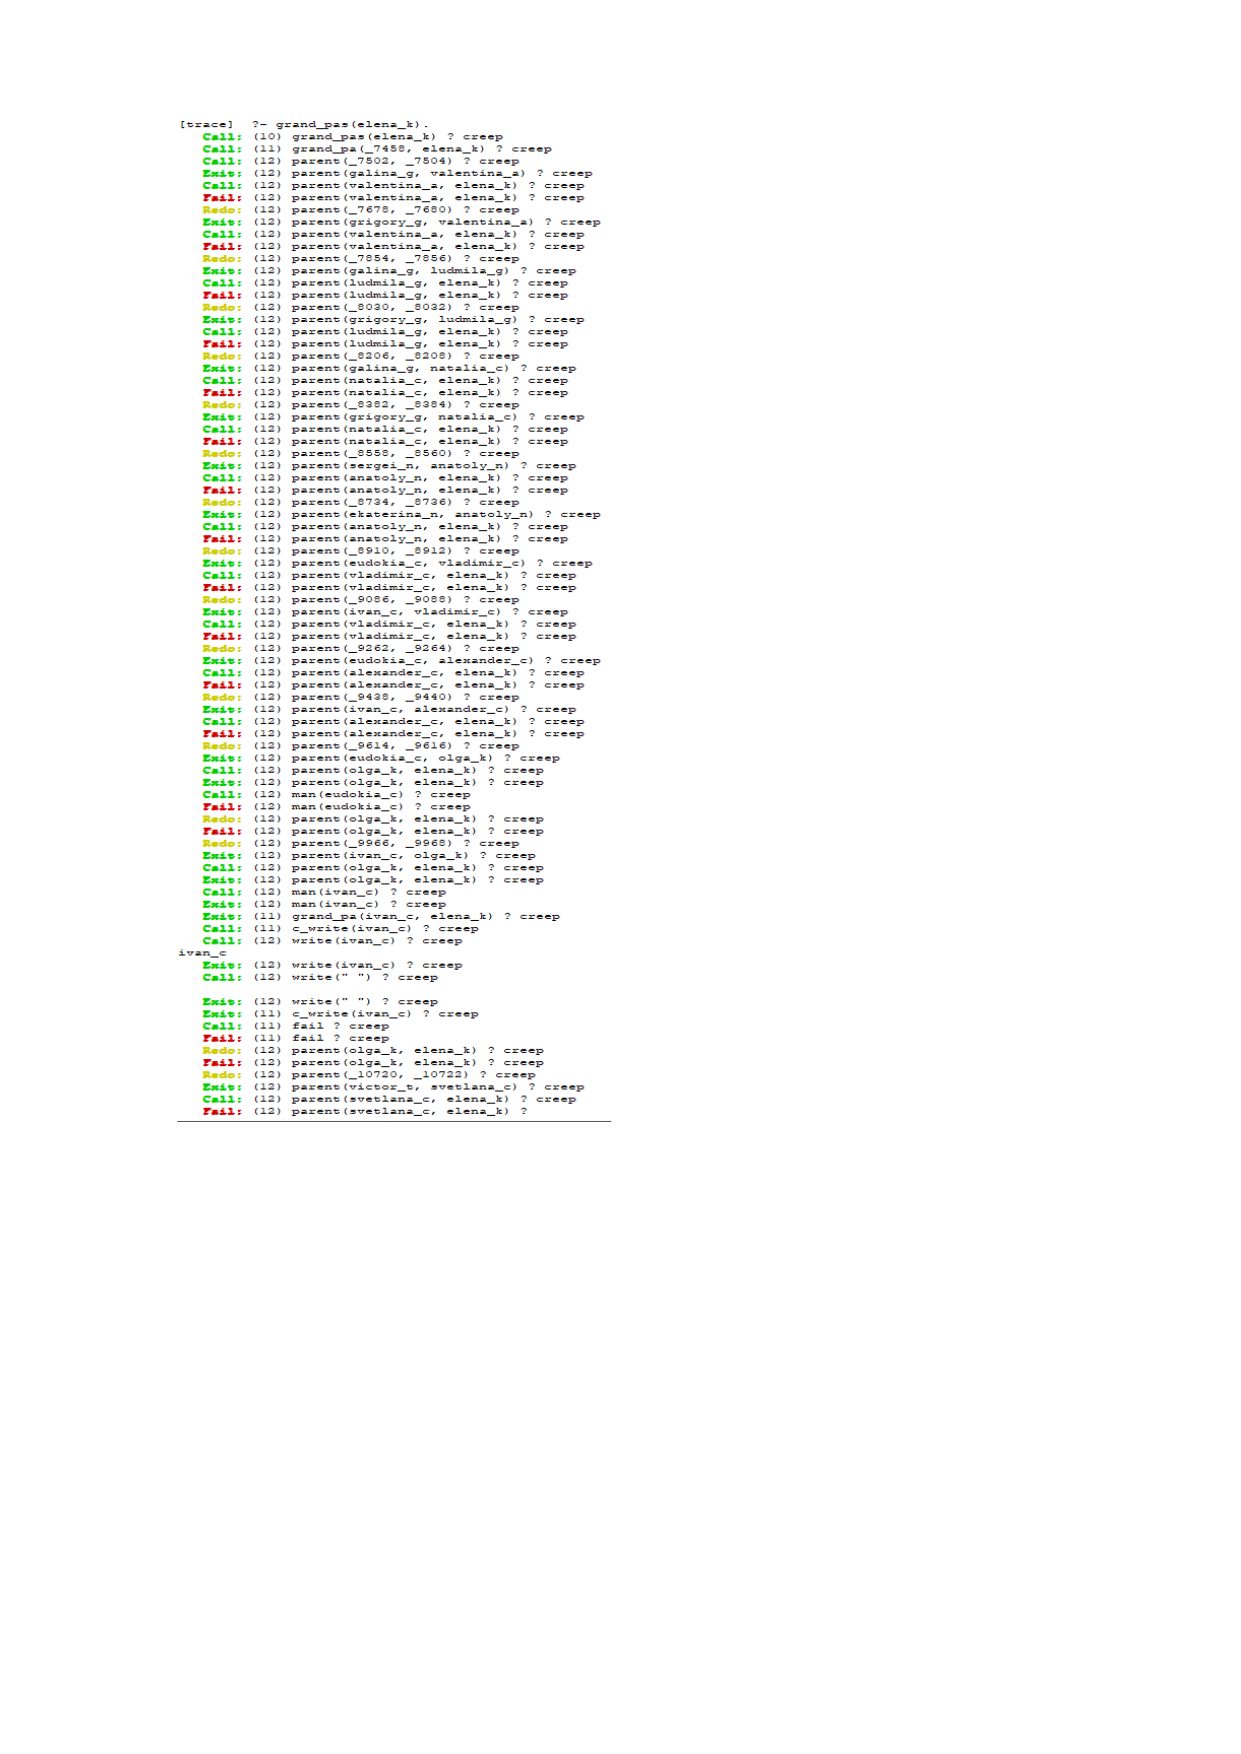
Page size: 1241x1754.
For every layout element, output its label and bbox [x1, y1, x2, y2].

picture [177, 118, 612, 1122]
